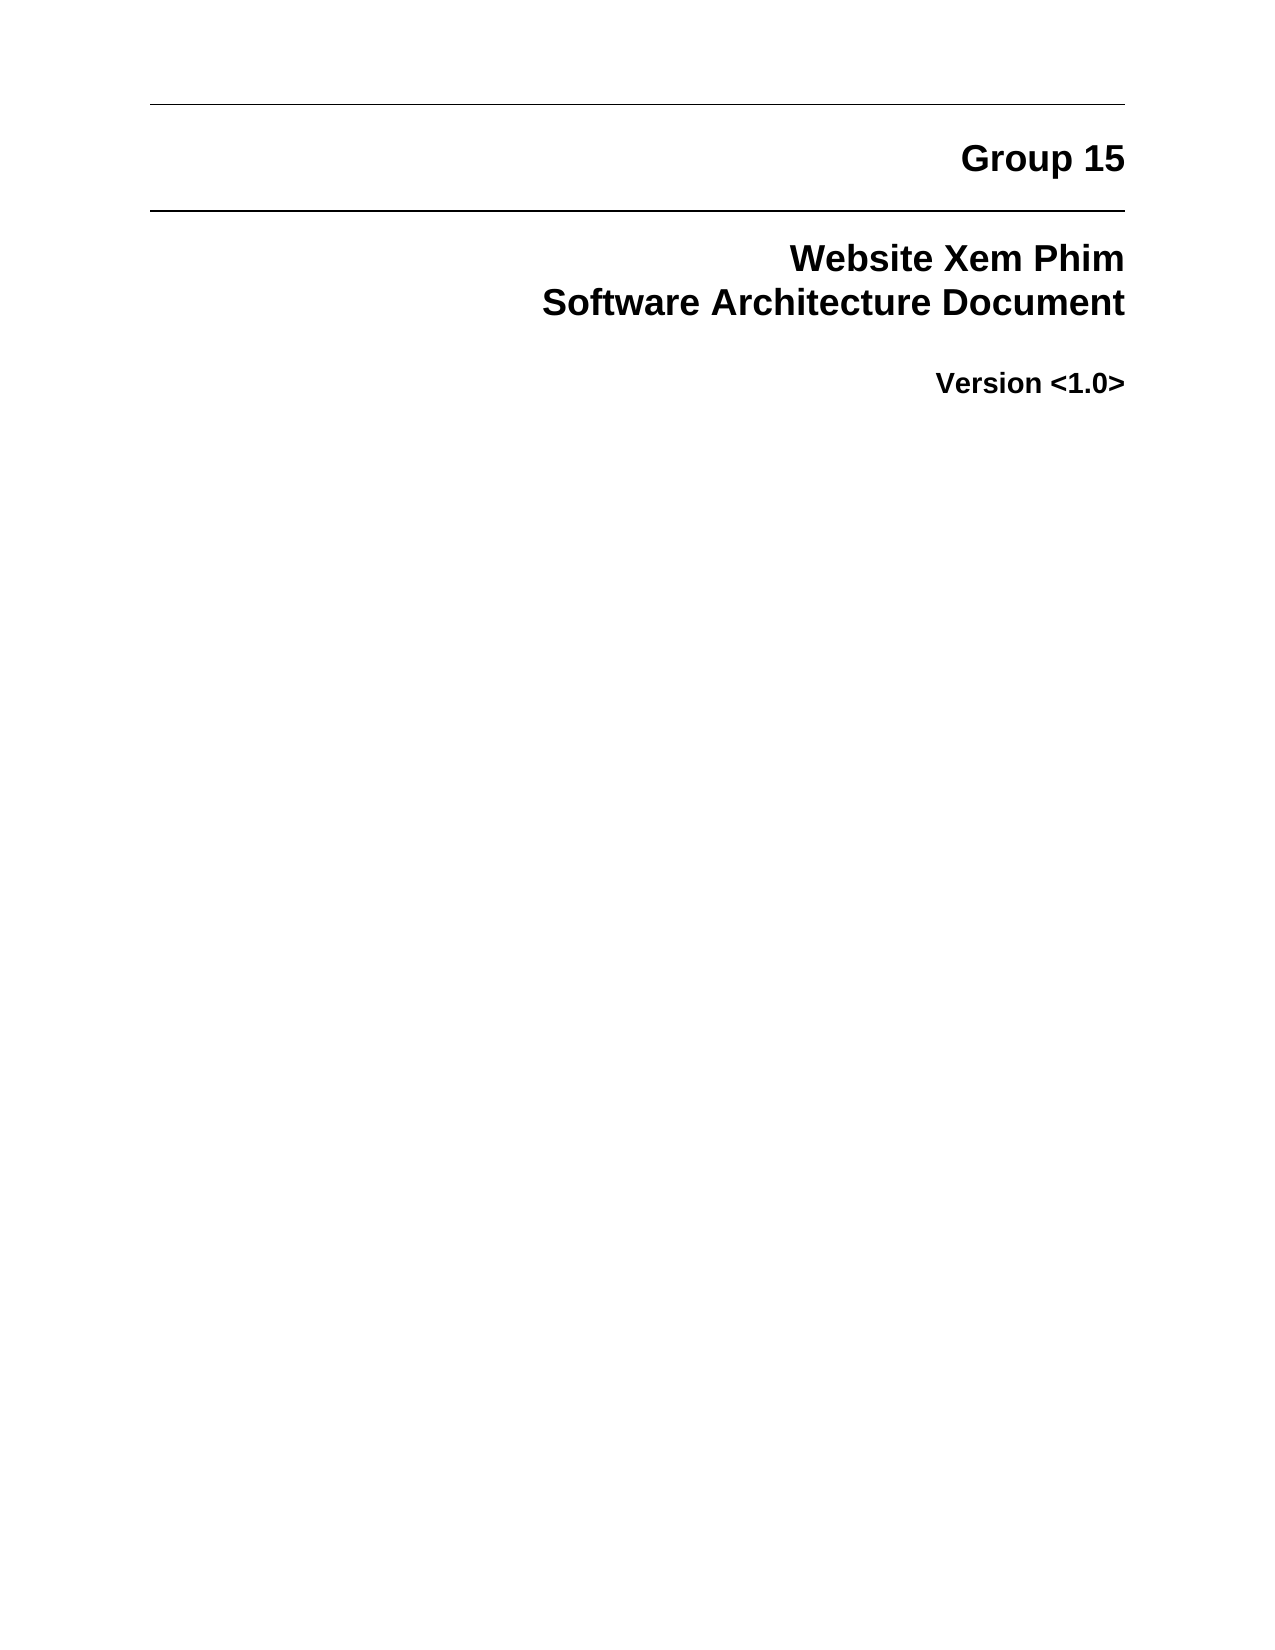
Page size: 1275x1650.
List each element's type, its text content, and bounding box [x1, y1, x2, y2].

title Version <1.0> [150, 366, 1125, 399]
